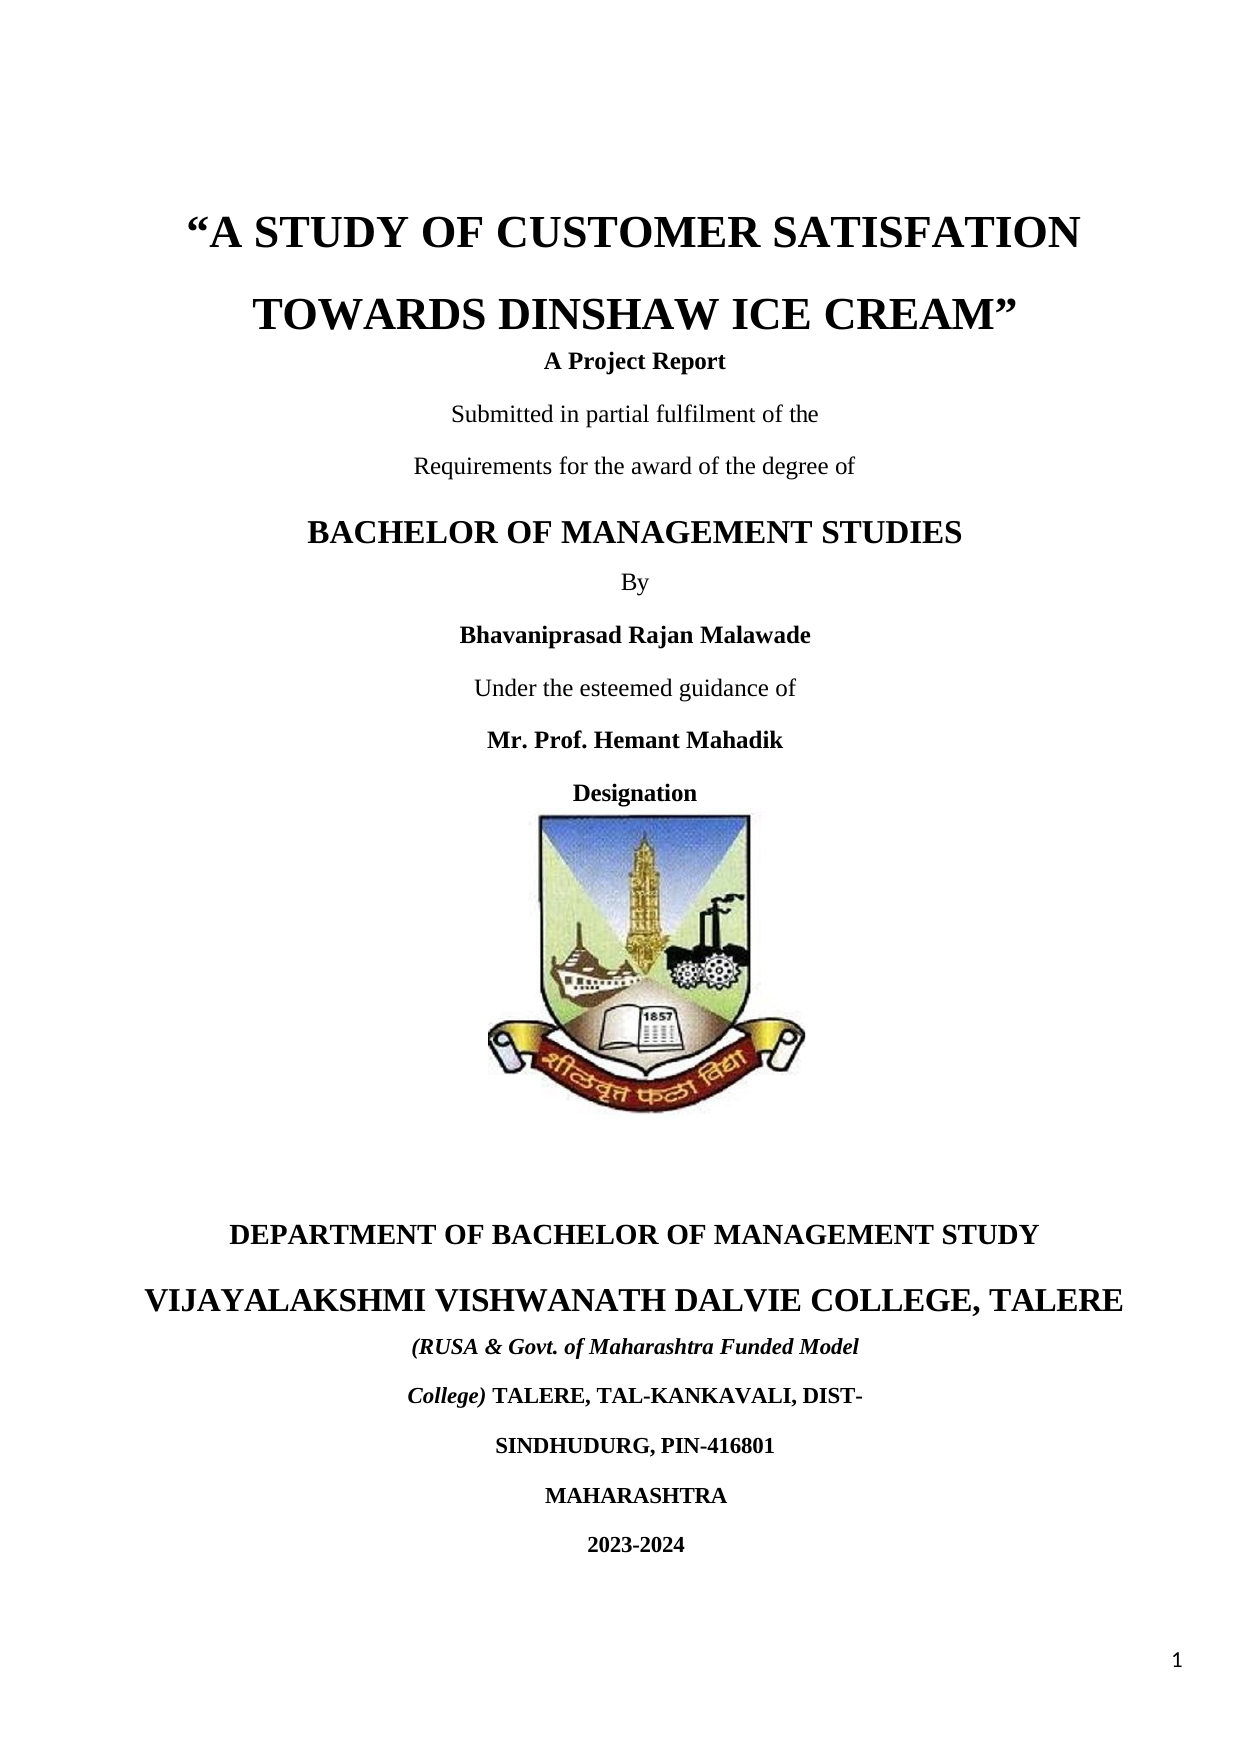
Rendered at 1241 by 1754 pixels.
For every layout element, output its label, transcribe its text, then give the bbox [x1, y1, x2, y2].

subtitle BACHELOR OF MANAGEMENT STUDIES [140, 513, 1129, 551]
subtitle VIJAYALAKSHMI VISHWANATH DALVIE COLLEGE, TALERE [139, 1281, 1129, 1319]
text MAHARASHTRA 2023-2024 [543, 1482, 728, 1558]
text (RUSA & Govt. of Maharashtra Funded Model College) TALERE, TAL-KANKAVALI, DIST-SINDHUDURG, PIN-416801 [369, 1333, 901, 1458]
picture [487, 808, 806, 1119]
text DEPARTMENT OF BACHELOR OF MANAGEMENT STUDY [139, 1217, 1129, 1250]
title “A STUDY OF CUSTOMER SATISFATION [137, 205, 1129, 257]
text Submitted in partial fulfilment of the [140, 399, 1129, 427]
text Bhavaniprasad Rajan Malawade Under the esteemed guidance of Mr. Prof. Hemant Mahadik Designation [456, 620, 814, 807]
title TOWARDS DINSHAW ICE CREAM” [140, 286, 1129, 339]
text Requirements for the award of the degree of [139, 451, 1129, 480]
text A Project Report [140, 346, 1129, 375]
text By [141, 567, 1129, 596]
